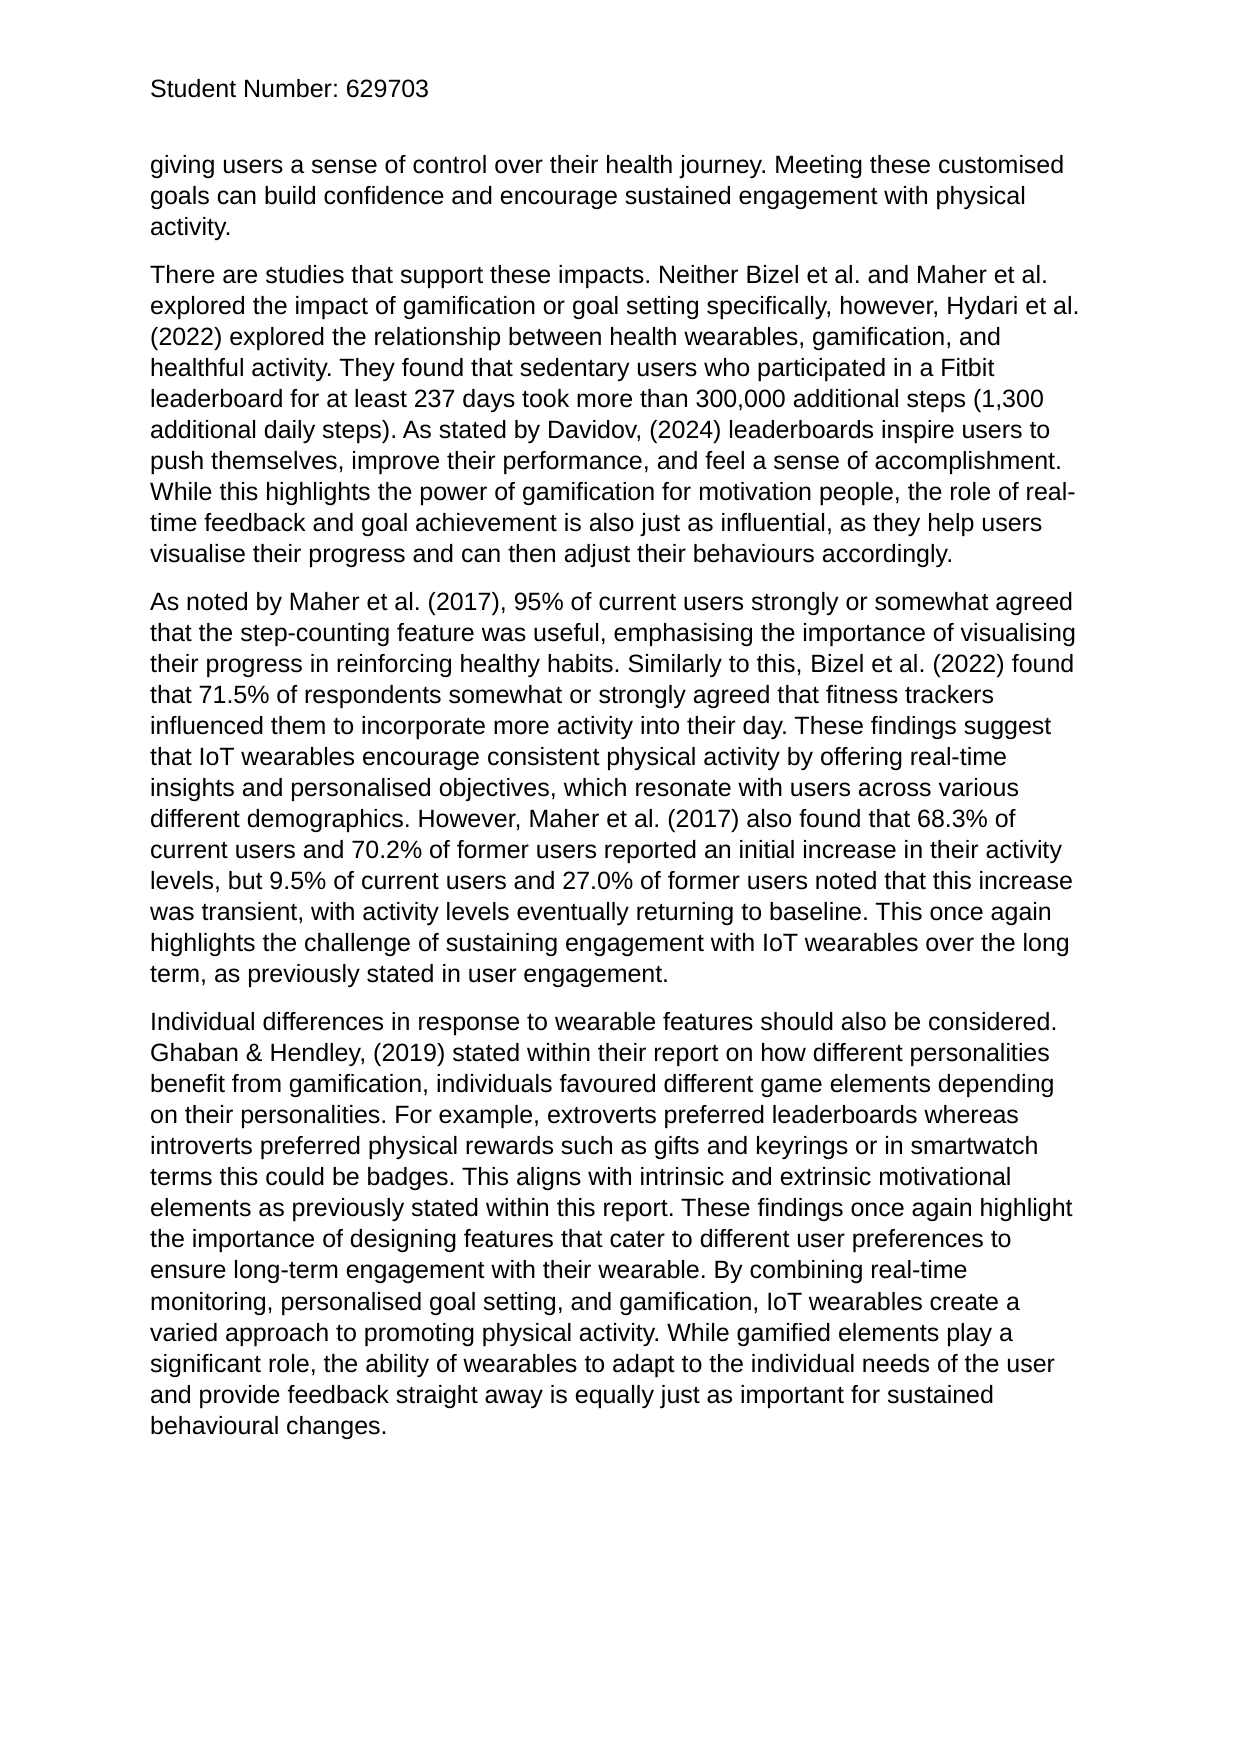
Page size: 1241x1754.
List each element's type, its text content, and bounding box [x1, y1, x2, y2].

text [150, 150, 1090, 241]
text Individual differences in response to wearable features should also be considered. Ghaban & Hendley, (2019) stated within their report on how different personalities benefit from gamification, individuals favoured different game elements depending on their personalities. For example, extroverts preferred leaderboards whereas introverts preferred physical rewards such as gifts and keyrings or in smartwatch terms this could be badges. This aligns with intrinsic and extrinsic motivational elements as previously stated within this report. These findings once again highlight the importance of designing features that cater to different user preferences to ensure long-term engagement with their wearable. By combining real-time monitoring, personalised goal setting, and gamification, IoT wearables create a varied approach to promoting physical activity. While gamified elements play a significant role, the ability of wearables to adapt to the individual needs of the user and provide feedback straight away is equally just as important for sustained behavioural changes. [150, 1007, 1090, 1439]
text As noted by Maher et al. (2017), 95% of current users strongly or somewhat agreed that the step-counting feature was useful, emphasising the importance of visualising their progress in reinforcing healthy habits. Similarly to this, Bizel et al. (2022) found that 71.5% of respondents somewhat or strongly agreed that fitness trackers influenced them to incorporate more activity into their day. These findings suggest that IoT wearables encourage consistent physical activity by offering real-time insights and personalised objectives, which resonate with users across various different demographics. However, Maher et al. (2017) also found that 68.3% of current users and 70.2% of former users reported an initial increase in their activity levels, but 9.5% of current users and 27.0% of former users noted that this increase was transient, with activity levels eventually returning to baseline. This once again highlights the challenge of sustaining engagement with IoT wearables over the long term, as previously stated in user engagement. [150, 587, 1090, 988]
text There are studies that support these impacts. Neither Bizel et al. and Maher et al. explored the impact of gamification or goal setting specifically, however, Hydari et al. (2022) explored the relationship between health wearables, gamification, and healthful activity. They found that sedentary users who participated in a Fitbit leaderboard for at least 237 days took more than 300,000 additional steps (1,300 additional daily steps). As stated by Davidov, (2024) leaderboards inspire users to push themselves, improve their performance, and feel a sense of accomplishment. While this highlights the power of gamification for motivation people, the role of real-time feedback and goal achievement is also just as influential, as they help users visualise their progress and can then adjust their behaviours accordingly. [150, 260, 1090, 568]
